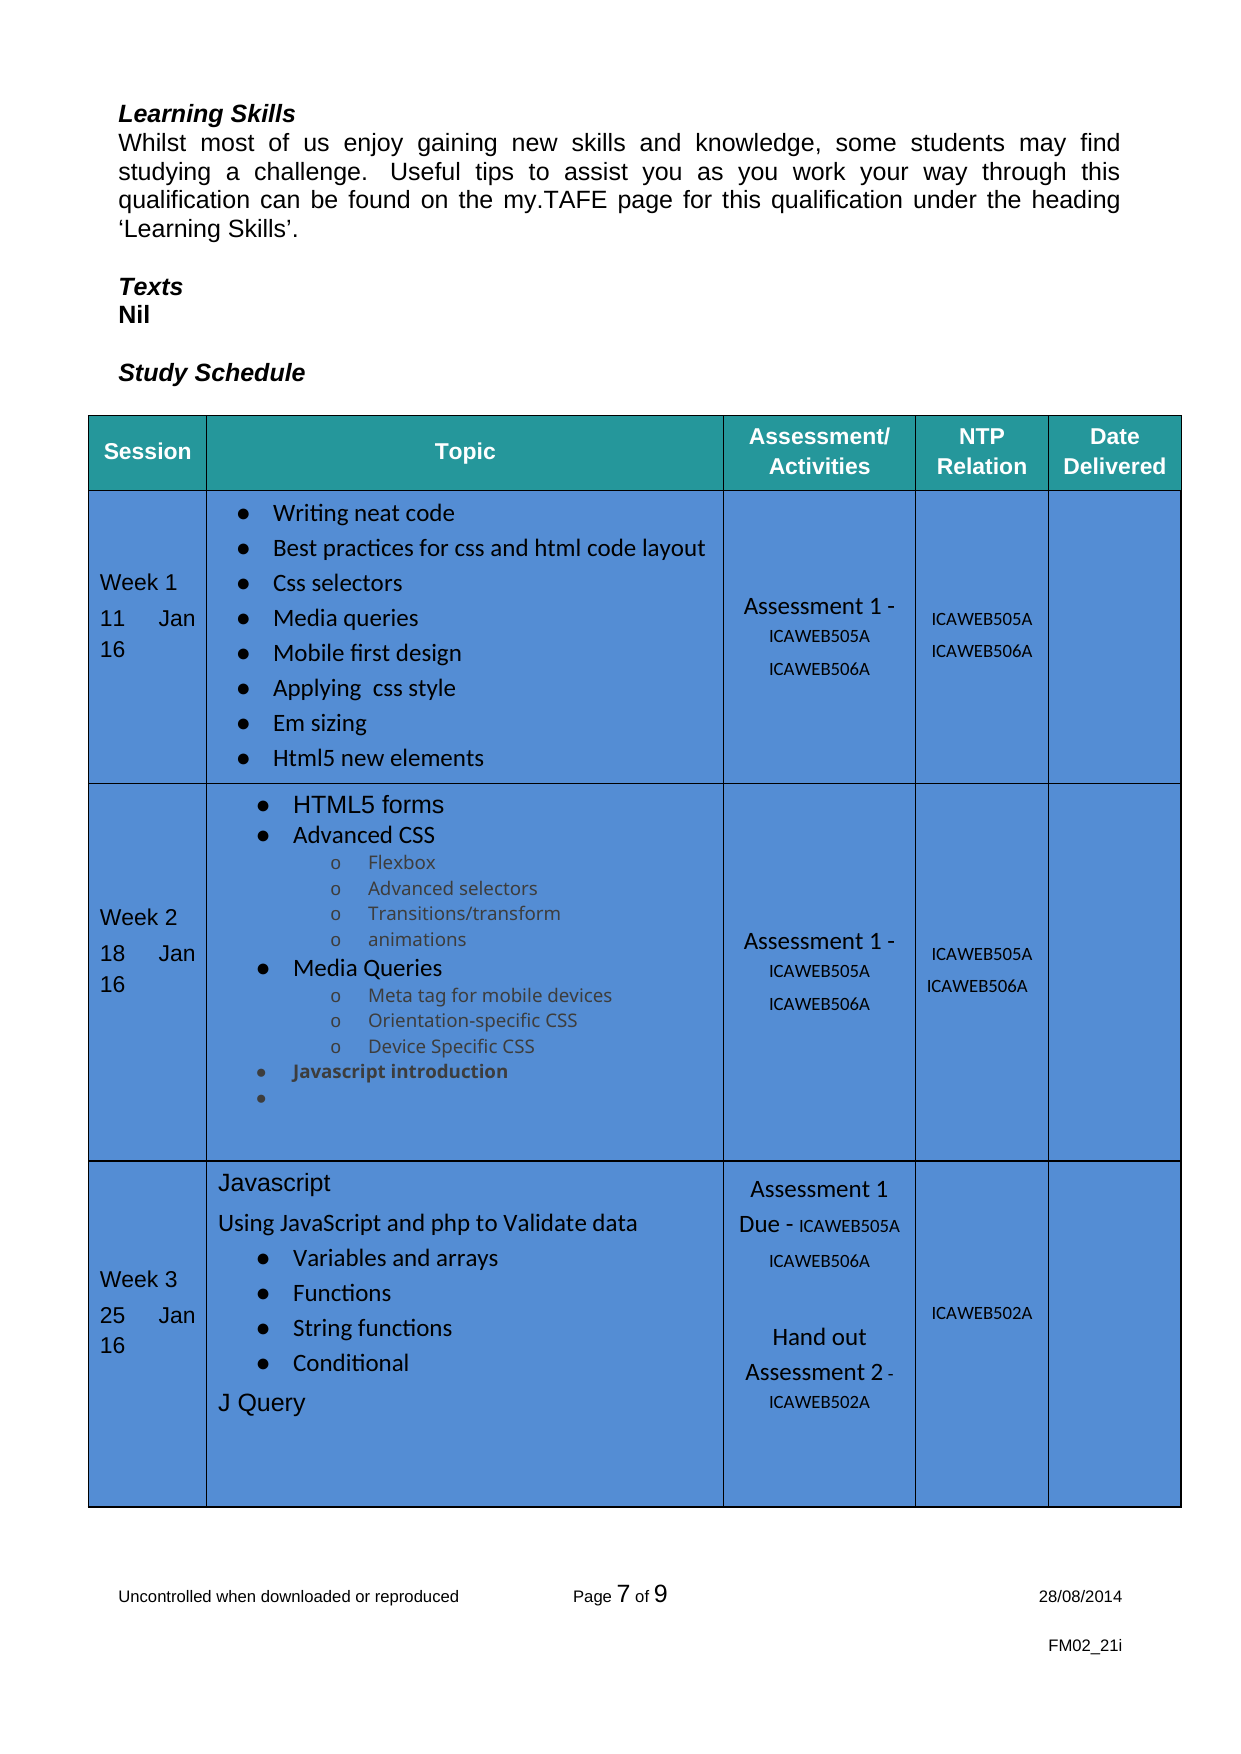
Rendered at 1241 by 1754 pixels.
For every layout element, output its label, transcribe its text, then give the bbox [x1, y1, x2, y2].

table_cell [1049, 491, 1180, 783]
table_cell ICAWEB505A ICAWEB506A [916, 491, 1048, 783]
subtitle Texts [118, 272, 1122, 300]
table_cell [1049, 1162, 1180, 1506]
subtitle Study Schedule [118, 358, 1122, 387]
table_header Topic [207, 416, 723, 490]
table_cell Week 3 25 Jan 16 [89, 1162, 206, 1506]
table_cell Javascript Using JavaScript and php to Validate data Variables and arrays Functions String functions Conditional J Query [207, 1162, 723, 1506]
table_cell Week 1 11 Jan 16 [89, 491, 206, 783]
table_cell Week 2 18 Jan 16 [89, 784, 206, 1160]
table_header NTP Relation [916, 416, 1048, 490]
table_header Date Delivered [1049, 416, 1181, 490]
table_cell HTML5 forms Advanced CSS Flexbox Advanced selectors Transitions/transform animations Media Queries Meta tag for mobile devices Orientation-specific CSS Device Specific CSS Javascript introduction [207, 784, 723, 1160]
table_cell Assessment 1 - ICAWEB505A ICAWEB506A [724, 784, 915, 1160]
text Nil [118, 300, 1103, 329]
table_cell Writing neat code Best practices for css and html code layout Css selectors Media queries Mobile first design Applying css style Em sizing Html5 new elements [207, 491, 723, 783]
table_cell Assessment 1 - ICAWEB505A ICAWEB506A [724, 491, 915, 783]
table_cell ICAWEB502A [916, 1162, 1048, 1506]
table_cell ICAWEB505A ICAWEB506A [916, 784, 1048, 1160]
subtitle Learning Skills [118, 99, 1122, 128]
table_cell Assessment 1 Due - ICAWEB505A ICAWEB506A Hand out Assessment 2 - ICAWEB502A [724, 1162, 915, 1506]
table_header Session [89, 416, 206, 490]
table_header Assessment/ Activities [724, 416, 915, 490]
table_cell [1049, 784, 1180, 1160]
text Whilst most of us enjoy gaining new skills and knowledge, some students may find studying a challenge. Useful tips to assist you as you work your way through this qualification can be found on the my.TAFE page for this qualification under the heading ‘Learning Skills’. [118, 128, 1122, 243]
